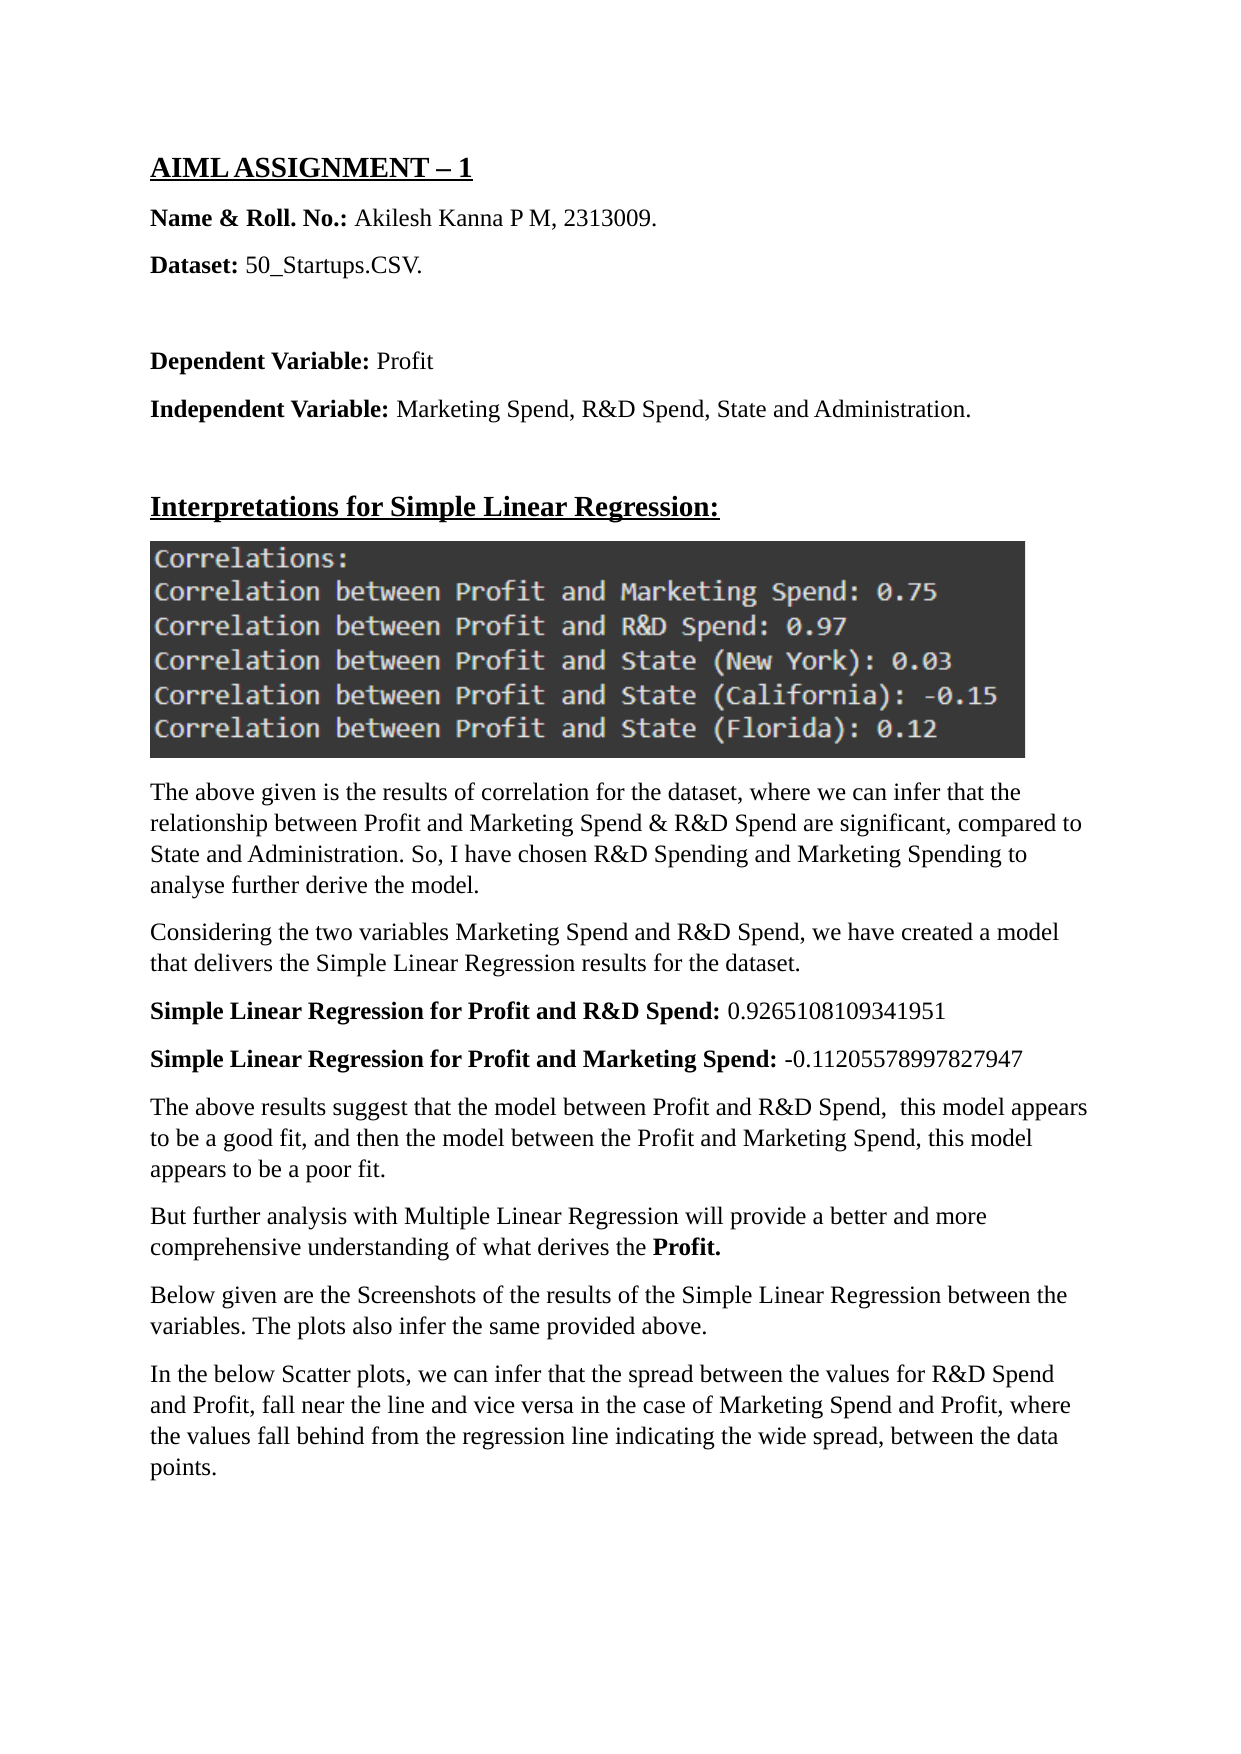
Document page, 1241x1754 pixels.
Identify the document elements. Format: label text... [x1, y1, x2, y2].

text Dependent Variable: Profit [150, 346, 1090, 375]
text Below given are the Screenshots of the results of the Simple Linear Regression between the variables. The plots also infer the same provided above. [150, 1280, 1090, 1340]
text Considering the two variables Marketing Spend and R&D Spend, we have created a model that delivers the Simple Linear Regression results for the dataset. [150, 917, 1090, 977]
text Interpretations for Simple Linear Regression: [150, 489, 1090, 523]
text Name & Roll. No.: Akilesh Kanna P M, 2313009. [150, 203, 1090, 232]
text The above given is the results of correlation for the dataset, where we can infer that the relationship between Profit and Marketing Spend & R&D Spend are significant, compared to State and Administration. So, I have chosen R&D Spending and Marketing Spending to analyse further derive the model. [150, 777, 1090, 898]
picture [150, 541, 1025, 758]
text In the below Scatter plots, we can infer that the spread between the values for R&D Spend and Profit, fall near the line and vice versa in the case of Marketing Spend and Profit, where the values fall behind from the regression line indicating the wide spread, between the data points. [150, 1359, 1090, 1481]
text Simple Linear Regression for Profit and Marketing Spend: -0.11205578997827947 [150, 1044, 1090, 1073]
text Independent Variable: Marketing Spend, R&D Spend, State and Administration. [150, 394, 1090, 422]
text Simple Linear Regression for Profit and R&D Spend: 0.9265108109341951 [150, 996, 1090, 1025]
text Dataset: 50_Startups.CSV. [150, 251, 1090, 279]
text The above results suggest that the model between Profit and R&D Spend, this model appears to be a good fit, and then the model between the Profit and Marketing Spend, this model appears to be a poor fit. [150, 1092, 1090, 1182]
text But further analysis with Multiple Linear Regression will provide a better and more comprehensive understanding of what derives the Profit. [150, 1201, 1090, 1261]
text AIML ASSIGNMENT – 1 [150, 150, 1090, 183]
